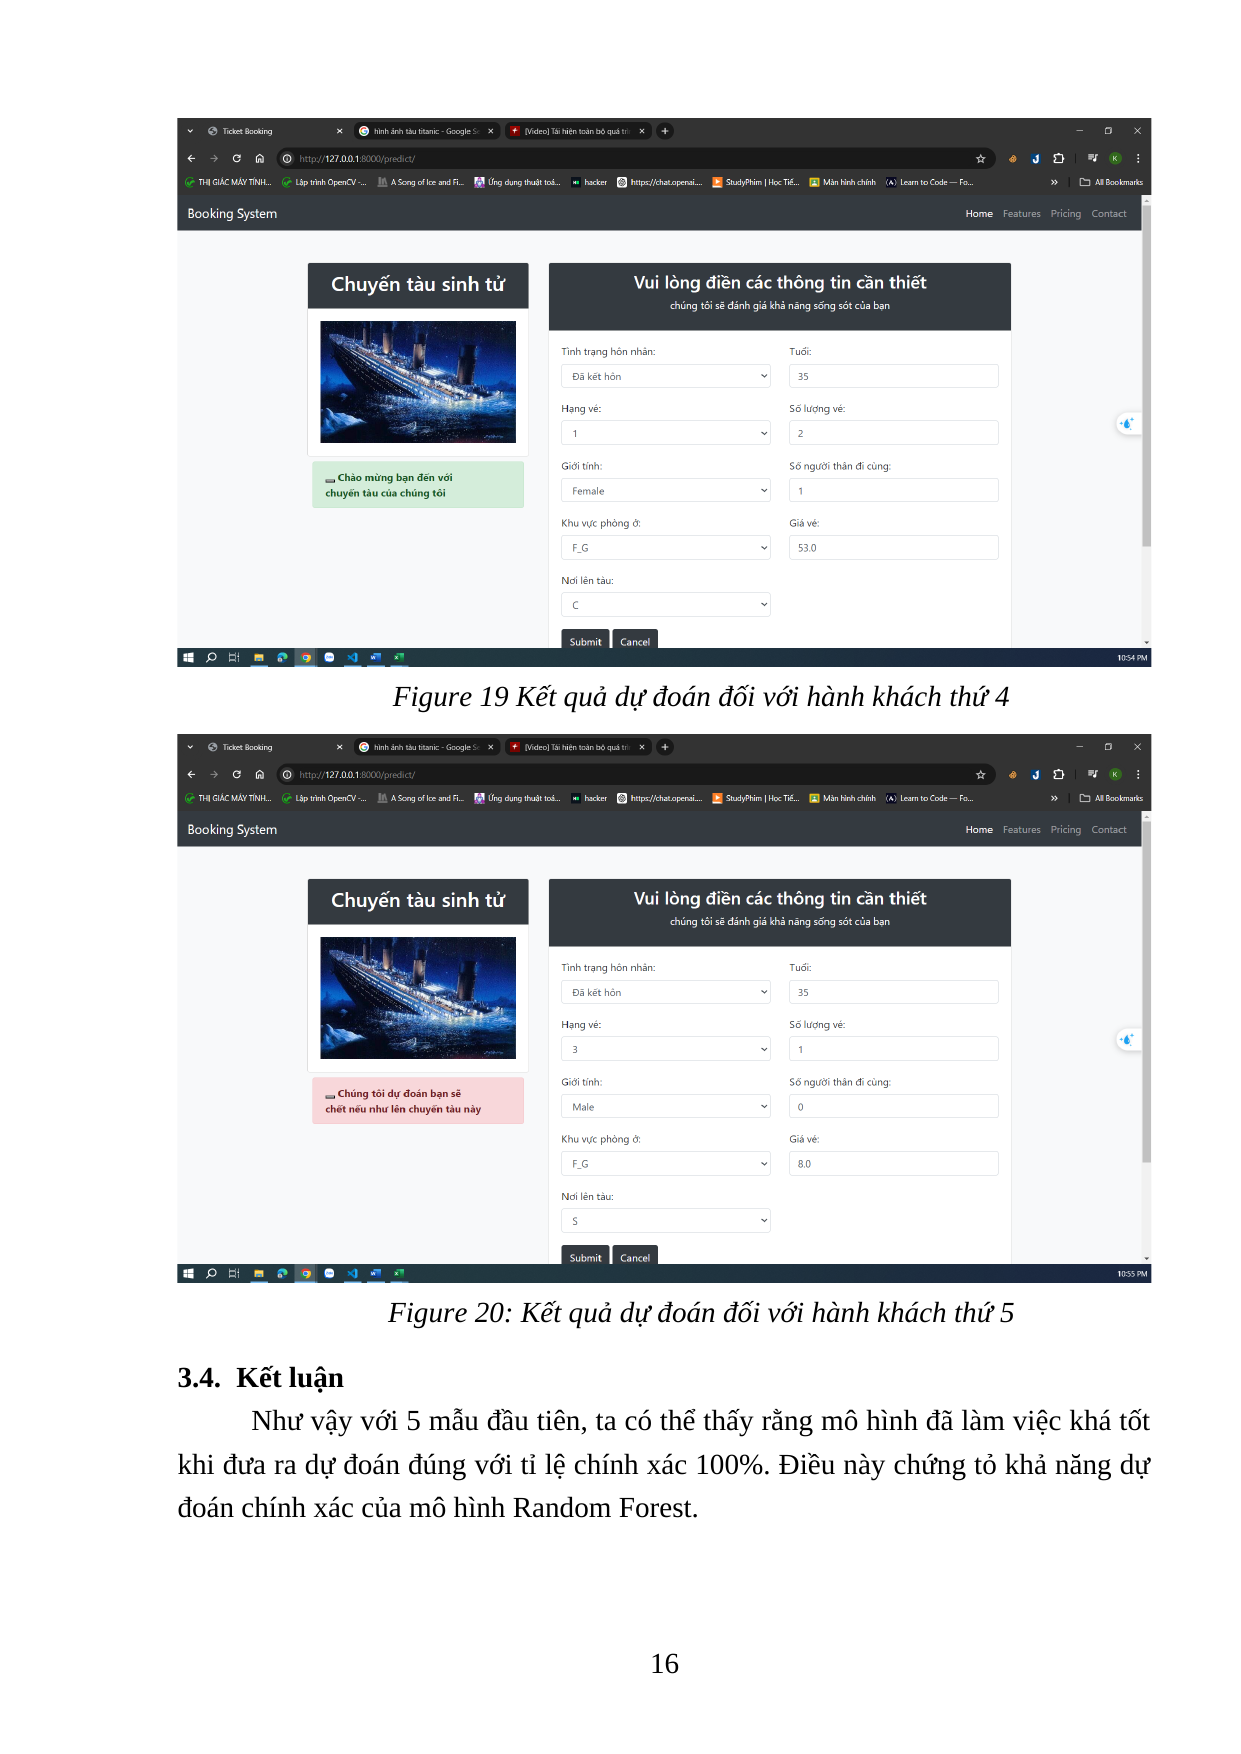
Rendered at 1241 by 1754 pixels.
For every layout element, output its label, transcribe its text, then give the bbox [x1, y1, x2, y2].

subtitle Kết luận [177, 1360, 1152, 1393]
picture [177, 734, 1152, 1283]
text Figure 20: Kết quả dự đoán đối với hành khách thứ 5 [177, 1295, 1152, 1329]
text Như vậy với 5 mẫu đầu tiên, ta có thể thấy rằng mô hình đã làm việc khá tốt khi đưa ra dự đoán đúng với tỉ lệ chính xác 100%. Điều này chứng tỏ khả năng dự đoán chính xác của mô hình Random Forest. [177, 1403, 1152, 1524]
text Figure 19 Kết quả dự đoán đối với hành khách thứ 4 [177, 679, 1152, 712]
picture [177, 118, 1152, 667]
